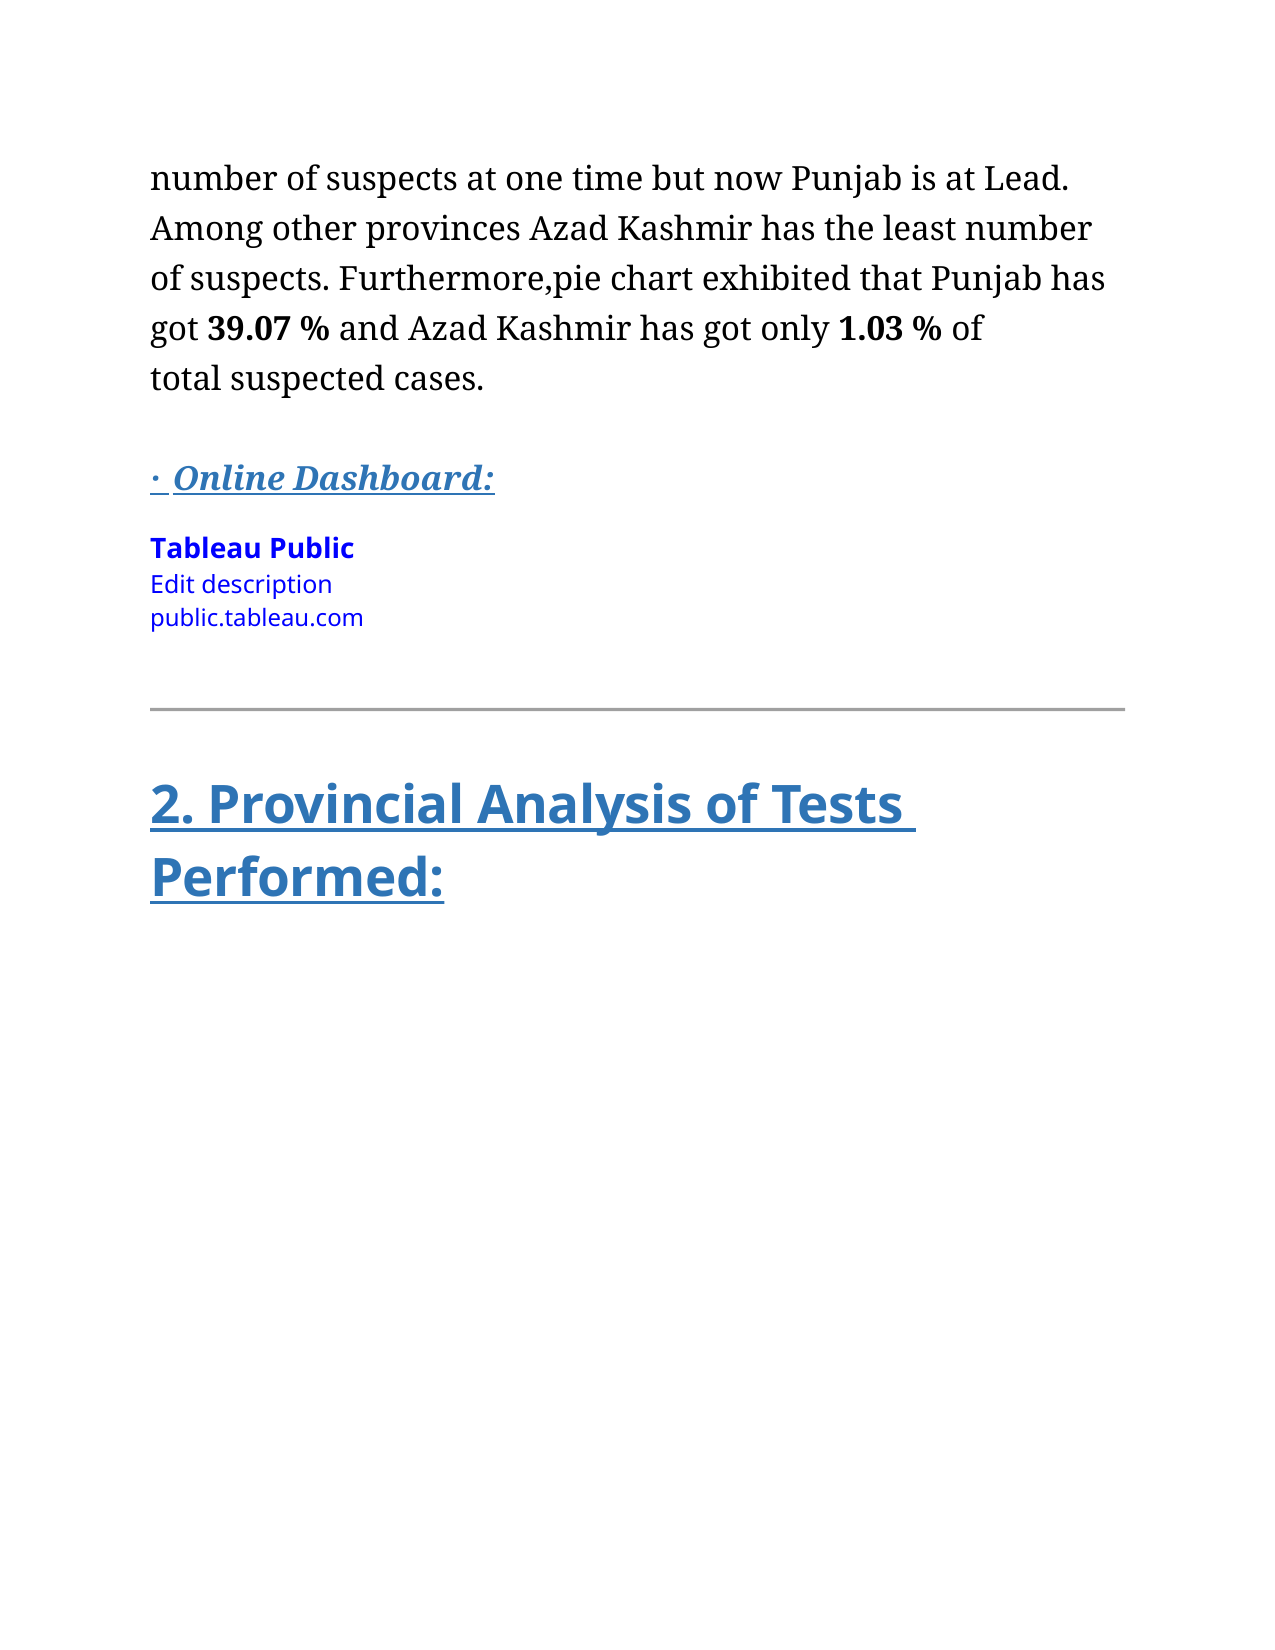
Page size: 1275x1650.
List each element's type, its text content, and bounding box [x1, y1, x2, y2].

text · Online Dashboard: [150, 450, 1125, 500]
text public.tableau.com [150, 600, 1125, 633]
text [150, 150, 1125, 400]
text Tableau Public [150, 528, 1125, 566]
text Edit description [150, 566, 1125, 600]
text 2. Provincial Analysis of Tests Performed: [150, 767, 1125, 912]
